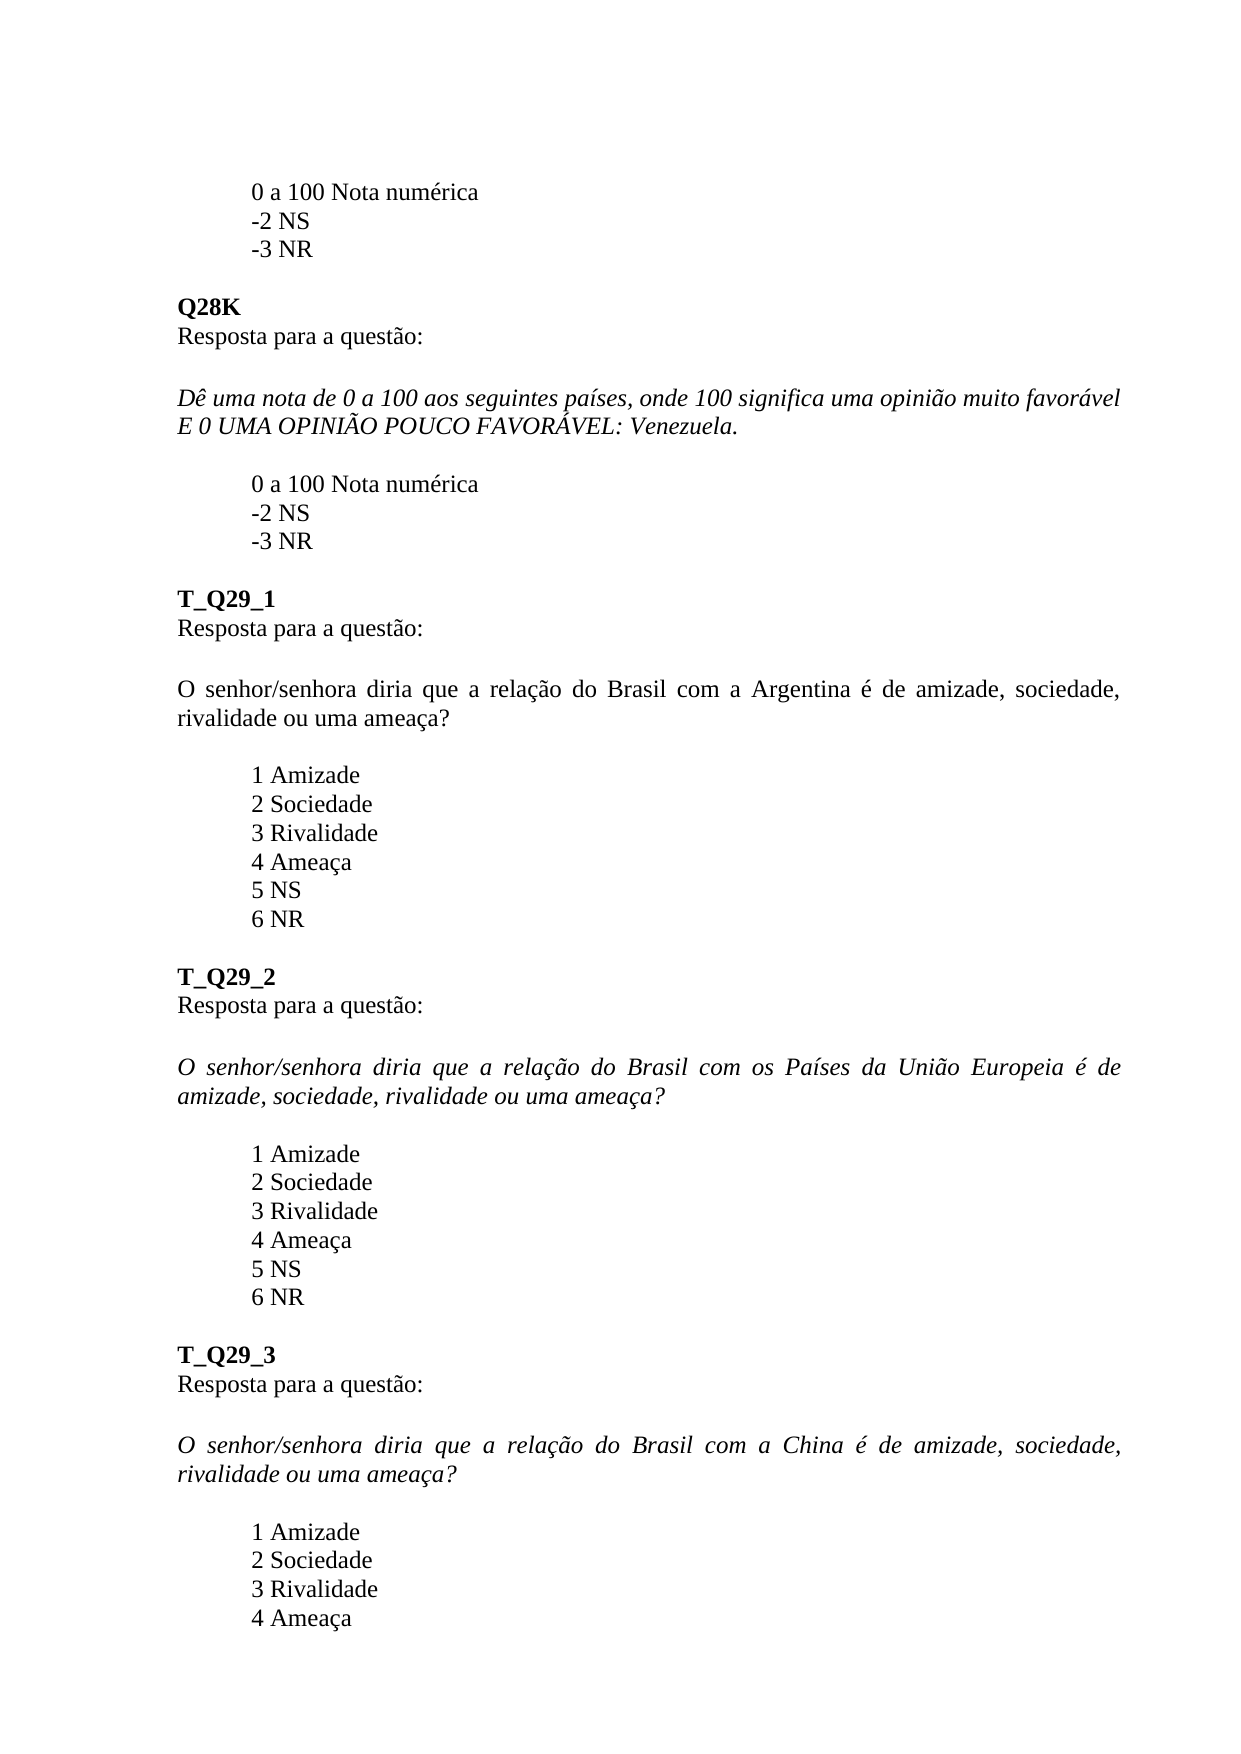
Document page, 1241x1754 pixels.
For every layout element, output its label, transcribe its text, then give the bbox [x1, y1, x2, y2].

text 2 Sociedade [251, 1167, 1122, 1196]
text 4 Ameaça [251, 1225, 1122, 1254]
text T_Q29_2 [177, 962, 1122, 991]
text 5 NS [251, 1254, 1122, 1282]
text 3 Rivalidade [251, 1574, 1122, 1603]
text 1 Amizade [251, 761, 1122, 789]
text -2 NS [251, 498, 1122, 526]
text Resposta para a questão: [177, 321, 1122, 349]
text 3 Rivalidade [251, 1196, 1122, 1225]
text Resposta para a questão: [177, 613, 1122, 641]
text O senhor/senhora diria que a relação do Brasil com a China é de amizade, sociedade, rivalidade ou uma ameaça? [177, 1430, 1122, 1488]
text 1 Amizade [251, 1517, 1122, 1545]
text 4 Ameaça [251, 847, 1122, 876]
text T_Q29_1 [177, 584, 1122, 613]
text -3 NR [251, 234, 1122, 263]
text T_Q29_3 [177, 1340, 1122, 1369]
text Resposta para a questão: [177, 1369, 1122, 1397]
text 0 a 100 Nota numérica [251, 469, 1122, 498]
text Dê uma nota de 0 a 100 aos seguintes países, onde 100 significa uma opinião muito favorável E 0 UMA OPINIÃO POUCO FAVORÁVEL: Venezuela. [177, 383, 1122, 440]
text 0 a 100 Nota numérica [251, 177, 1122, 206]
text 2 Sociedade [251, 1545, 1122, 1574]
text -2 NS [251, 206, 1122, 234]
text 4 Ameaça [251, 1603, 1122, 1632]
text 6 NR [251, 1282, 1122, 1311]
text O senhor/senhora diria que a relação do Brasil com os Países da União Europeia é de amizade, sociedade, rivalidade ou uma ameaça? [177, 1052, 1122, 1110]
text O senhor/senhora diria que a relação do Brasil com a Argentina é de amizade, sociedade, rivalidade ou uma ameaça? [177, 674, 1122, 732]
text -3 NR [251, 526, 1122, 555]
text 3 Rivalidade [251, 818, 1122, 847]
text 2 Sociedade [251, 789, 1122, 818]
text 5 NS [251, 876, 1122, 904]
text Q28K [177, 292, 1122, 321]
text 6 NR [251, 904, 1122, 933]
text 1 Amizade [251, 1139, 1122, 1167]
text Resposta para a questão: [177, 991, 1122, 1019]
